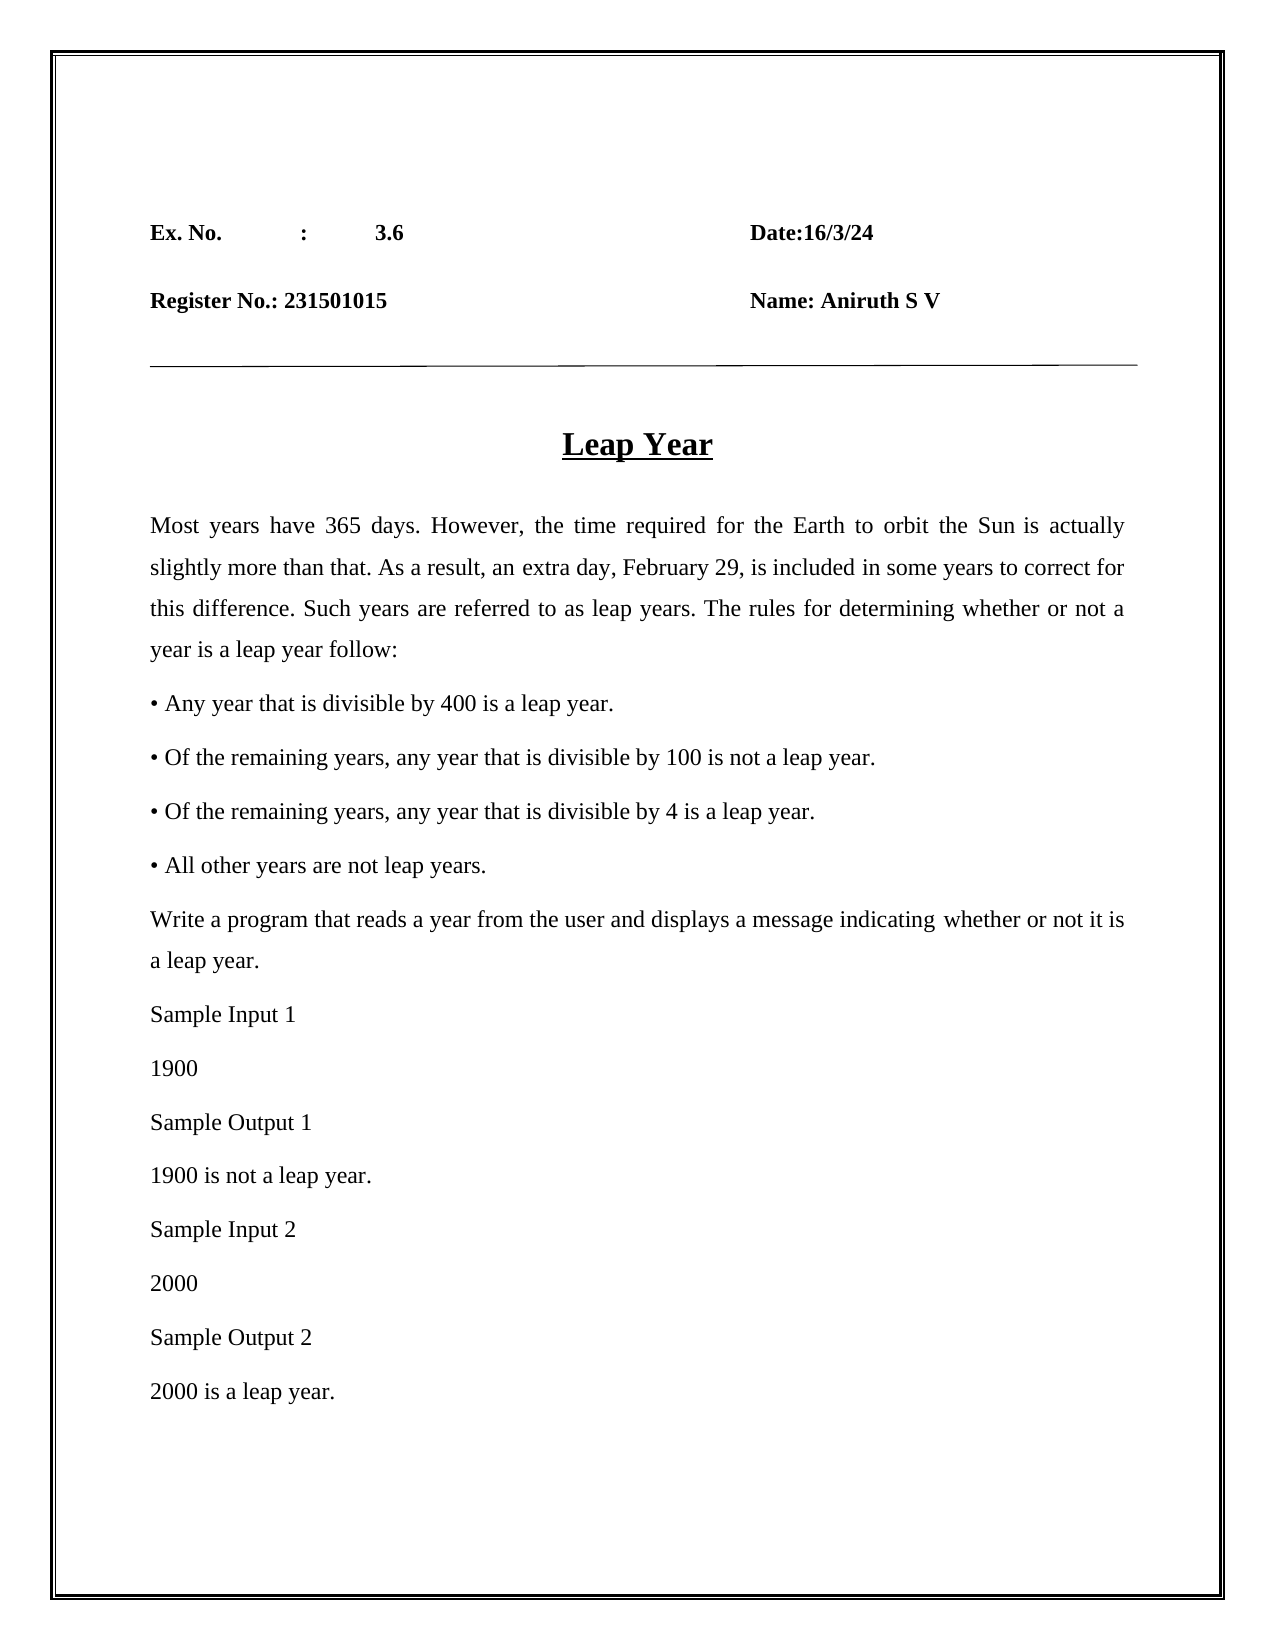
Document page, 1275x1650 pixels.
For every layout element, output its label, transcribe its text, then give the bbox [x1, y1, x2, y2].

text • Of the remaining years, any year that is divisible by 4 is a leap year. [150, 797, 1125, 824]
text 2000 is a leap year. [150, 1377, 1125, 1404]
text 1900 is not a leap year. [150, 1161, 1125, 1189]
text Ex. No. : 3.6 Date:16/3/24 [150, 219, 1125, 245]
text Most years have 365 days. However, the time required for the Earth to orbit the Sun is actually slightly more than that. As a result, an extra day, February 29, is included in some years to correct for this difference. Such years are referred to as leap years. The rules for determining whether or not a year is a leap year follow: [150, 511, 1125, 663]
text Register No.: 231501015 Name: Aniruth S V [150, 287, 1125, 314]
text Sample Input 2 [150, 1215, 1125, 1243]
text Sample Input 1 [150, 1000, 1125, 1027]
text Write a program that reads a year from the user and displays a message indicating whether or not it is a leap year. [150, 904, 1125, 973]
text Sample Output 2 [150, 1323, 1125, 1351]
text Sample Output 1 [150, 1107, 1125, 1135]
text 2000 [150, 1269, 1125, 1297]
text • Of the remaining years, any year that is divisible by 100 is not a leap year. [150, 743, 1125, 771]
text Leap Year [150, 424, 1125, 463]
text • All other years are not leap years. [150, 851, 1125, 878]
text 1900 [150, 1054, 1125, 1081]
text • Any year that is divisible by 400 is a leap year. [150, 689, 1125, 717]
